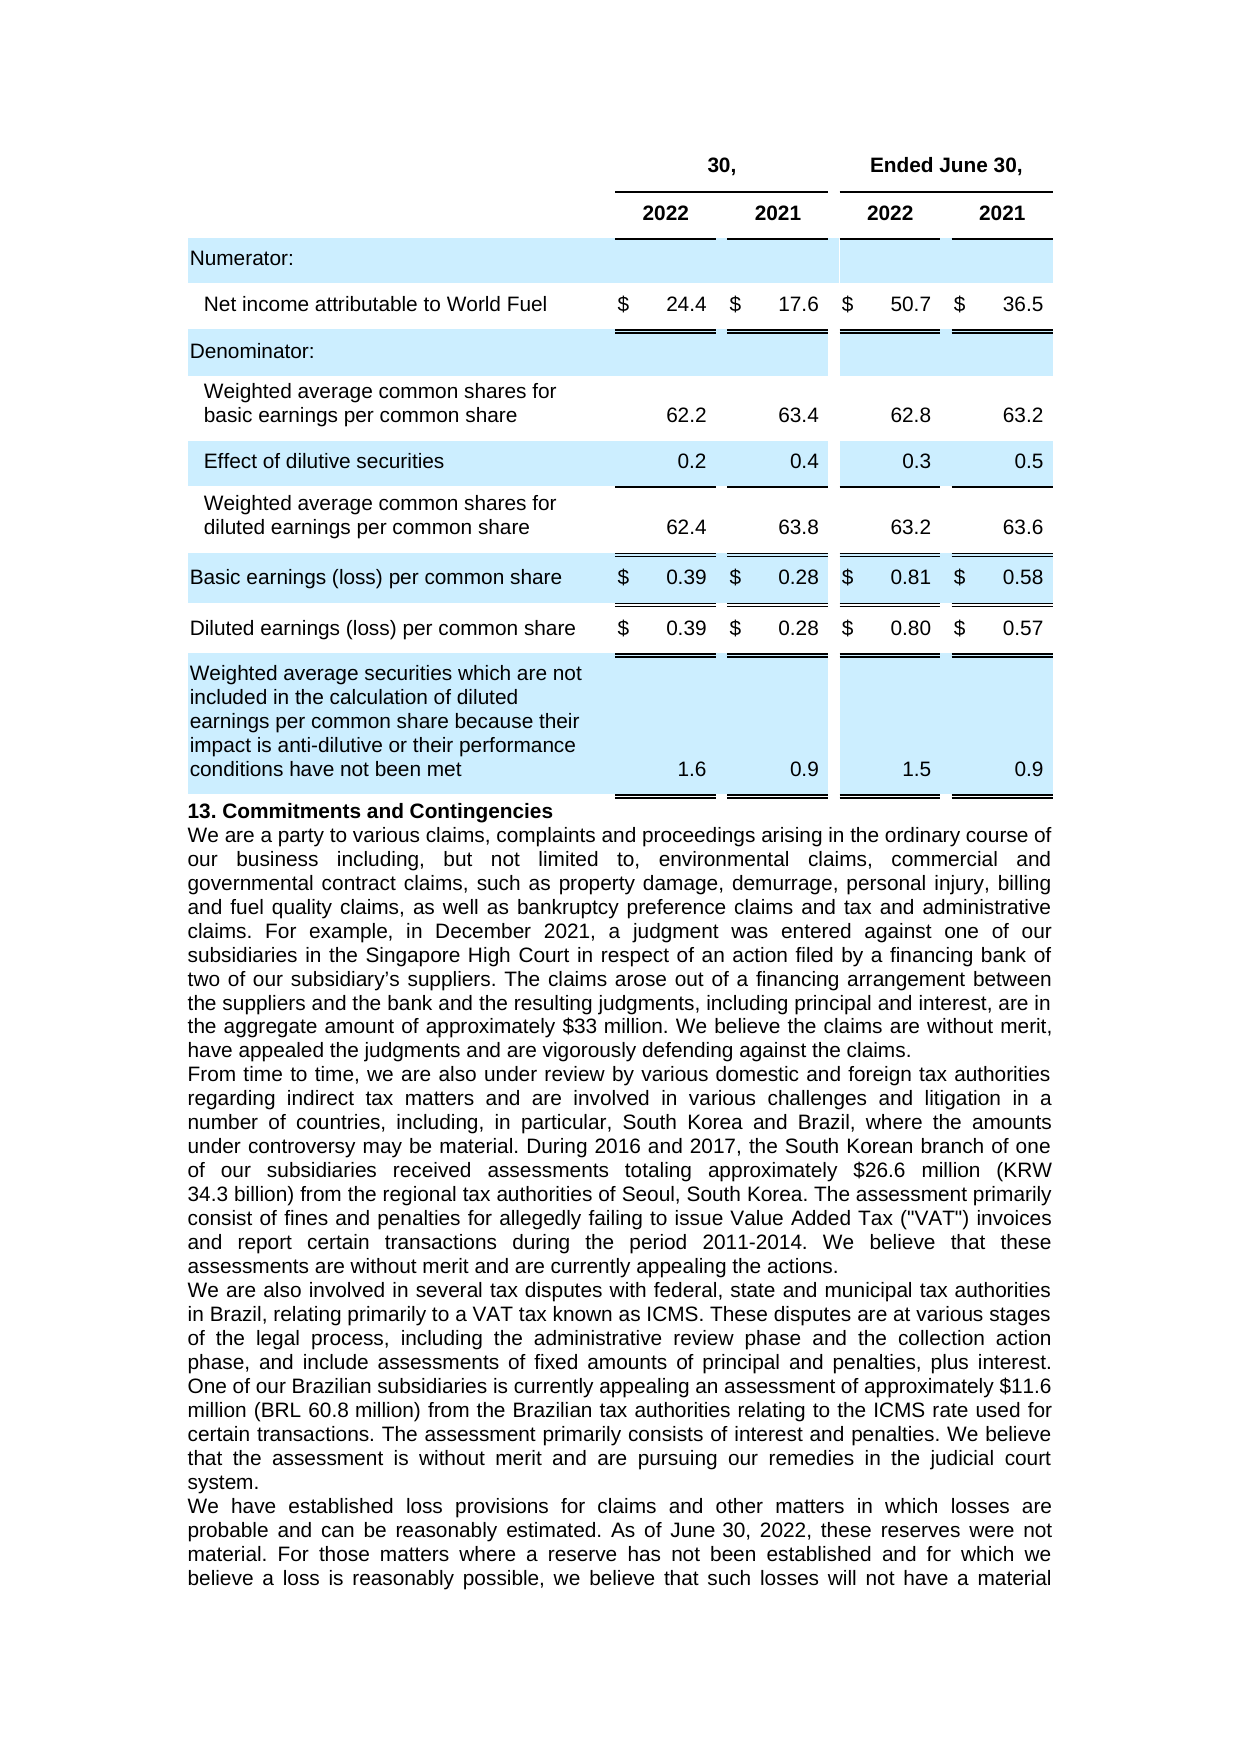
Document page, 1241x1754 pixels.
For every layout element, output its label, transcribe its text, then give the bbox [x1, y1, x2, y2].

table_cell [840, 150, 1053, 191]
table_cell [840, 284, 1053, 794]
text We are also involved in several tax disputes with federal, state and municipal tax authorities in Brazil, relating primarily to a VAT tax known as ICMS. These disputes are at various stages of the legal process, including the administrative review phase and the collection action phase, and include assessments of fixed amounts of principal and penalties, plus interest. One of our Brazilian subsidiaries is currently appealing an assessment of approximately $11.6 million (BRL 60.8 million) from the Brazilian tax authorities relating to the ICMS rate used for certain transactions. The assessment primarily consists of interest and penalties. We believe that the assessment is without merit and are pursuing our remedies in the judicial court system. [187, 1278, 1053, 1493]
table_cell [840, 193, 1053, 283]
text From time to time, we are also under review by various domestic and foreign tax authorities regarding indirect tax matters and are involved in various challenges and litigation in a number of countries, including, in particular, South Korea and Brazil, where the amounts under controversy may be material. During 2016 and 2017, the South Korean branch of one of our subsidiaries received assessments totaling approximately $26.6 million (KRW 34.3 billion) from the regional tax authorities of Seoul, South Korea. The assessment primarily consist of fines and penalties for allegedly failing to issue Value Added Tax ("VAT") invoices and report certain transactions during the period 2011-2014. We believe that these assessments are without merit and are currently appealing the actions. [187, 1062, 1053, 1278]
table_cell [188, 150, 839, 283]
text We are a party to various claims, complaints and proceedings arising in the ordinary course of our business including, but not limited to, environmental claims, commercial and governmental contract claims, such as property damage, demurrage, personal injury, billing and fuel quality claims, as well as bankruptcy preference claims and tax and administrative claims. For example, in December 2021, a judgment was entered against one of our subsidiaries in the Singapore High Court in respect of an action filed by a financing bank of two of our subsidiary’s suppliers. The claims arose out of a financing arrangement between the suppliers and the bank and the resulting judgments, including principal and interest, are in the aggregate amount of approximately $33 million. We believe the claims are without merit, have appealed the judgments and are vigorously defending against the claims. [187, 823, 1053, 1062]
text 13. Commitments and Contingencies [187, 799, 1053, 823]
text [187, 1493, 1053, 1589]
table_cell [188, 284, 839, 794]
